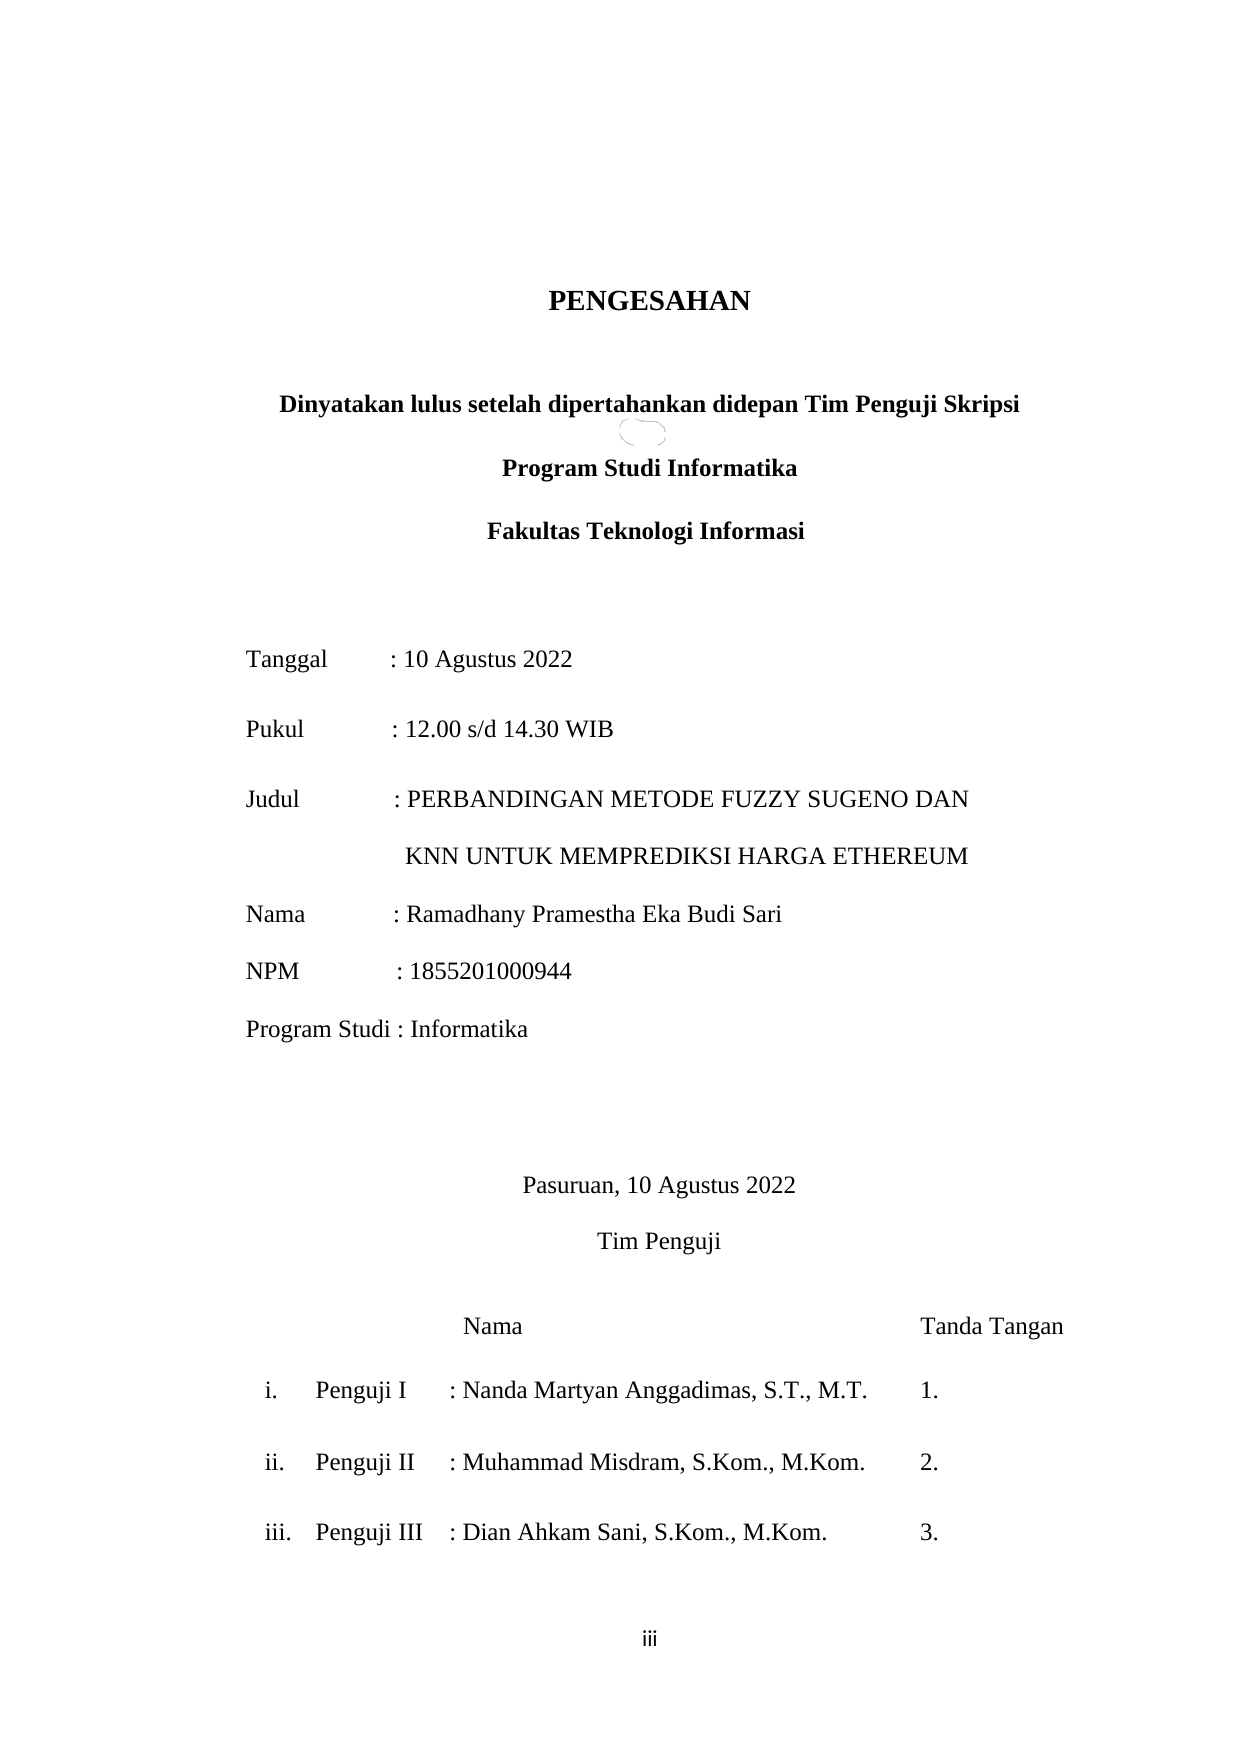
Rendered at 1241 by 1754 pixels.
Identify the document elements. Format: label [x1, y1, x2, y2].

picture [619, 418, 666, 446]
